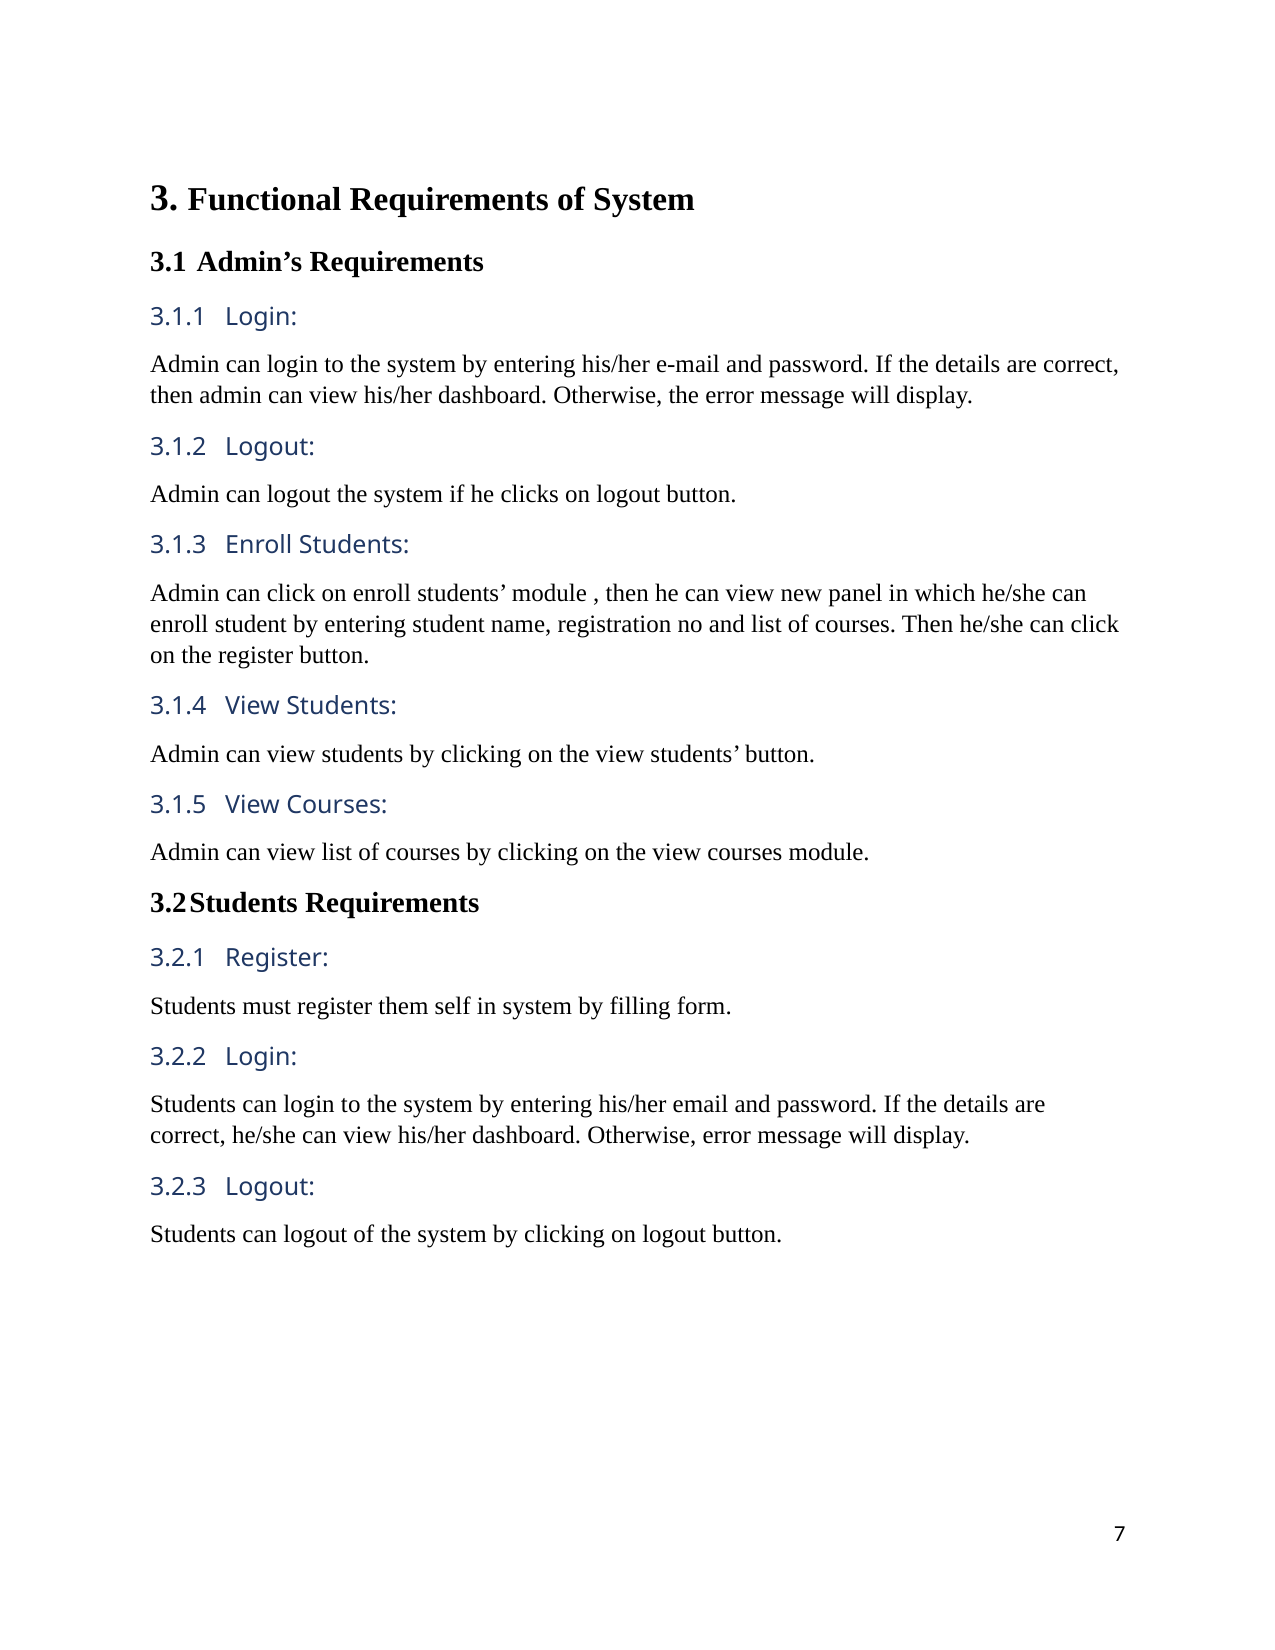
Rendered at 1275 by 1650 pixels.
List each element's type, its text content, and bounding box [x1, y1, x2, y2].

subtitle Login: [150, 1038, 1125, 1072]
text Students can logout of the system by clicking on logout button. [150, 1219, 1125, 1248]
text Students can login to the system by entering his/her email and password. If the details are correct, he/she can view his/her dashboard. Otherwise, error message will display. [150, 1089, 1125, 1149]
subtitle Enroll Students: [150, 527, 1125, 561]
subtitle Logout: [150, 428, 1125, 462]
subtitle Register: [150, 940, 1125, 974]
text Admin can click on enroll students’ module , then he can view new panel in which he/she can enroll student by entering student name, registration no and list of courses. Then he/she can click on the register button. [150, 578, 1125, 669]
subtitle View Courses: [150, 786, 1125, 821]
text Admin can logout the system if he clicks on logout button. [150, 479, 1125, 508]
subtitle View Students: [150, 688, 1125, 722]
text Admin can view list of courses by clicking on the view courses module. [150, 837, 1125, 866]
text Admin can login to the system by entering his/her e-mail and password. If the details are correct, then admin can view his/her dashboard. Otherwise, the error message will display. [150, 349, 1125, 409]
subtitle Admin’s Requirements [150, 244, 1125, 277]
subtitle Login: [150, 298, 1125, 332]
subtitle Students Requirements [150, 885, 1125, 919]
subtitle Functional Requirements of System [150, 175, 1125, 218]
text Students must register them self in system by filling form. [150, 991, 1125, 1019]
text Admin can view students by clicking on the view students’ button. [150, 739, 1125, 767]
subtitle Logout: [150, 1168, 1125, 1202]
